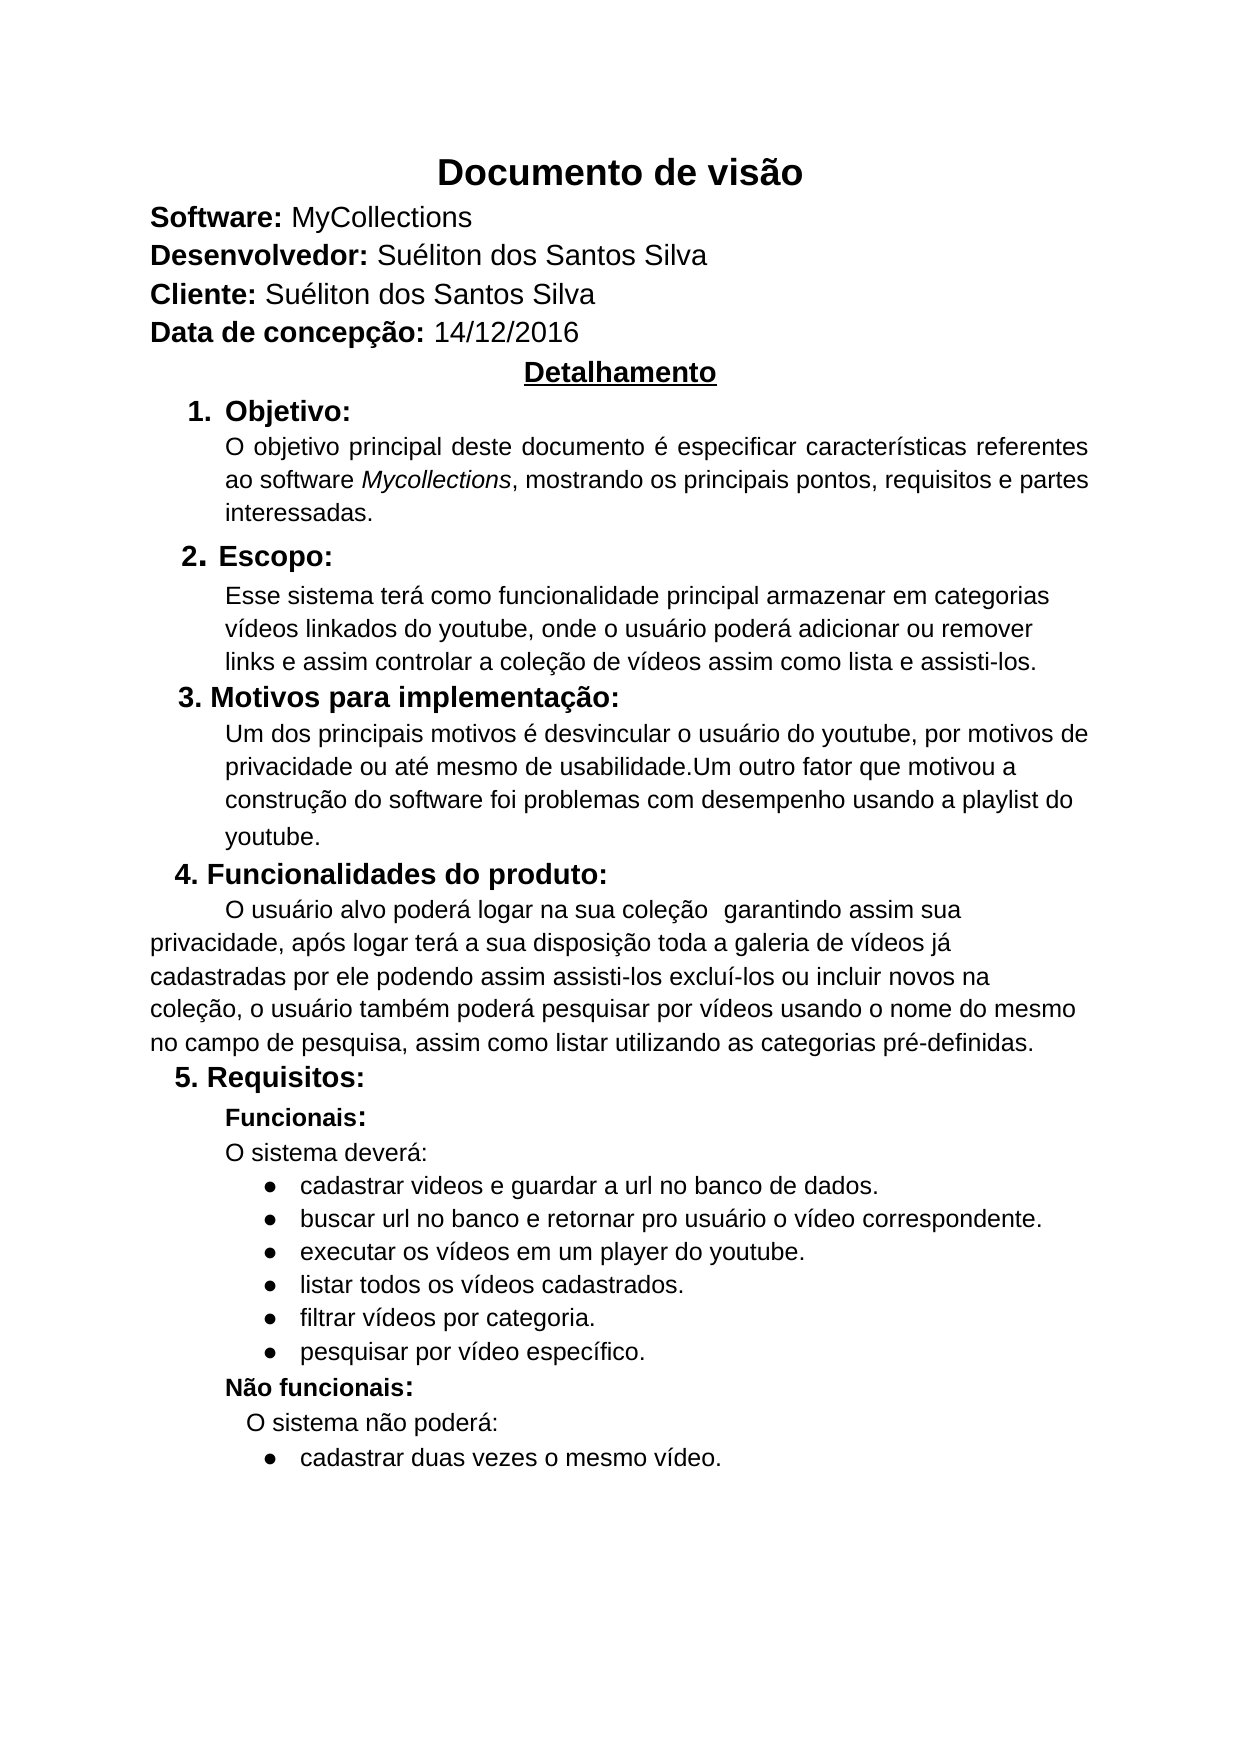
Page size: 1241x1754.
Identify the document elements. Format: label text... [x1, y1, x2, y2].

text 3. Motivos para implementação: [150, 680, 1090, 713]
text Não funcionais: [150, 1369, 1090, 1403]
text Esse sistema terá como funcionalidade principal armazenar em categorias vídeos linkados do youtube, onde o usuário poderá adicionar ou remover links e assim controlar a coleção de vídeos assim como lista e assisti-los. [225, 581, 1090, 676]
text Um dos principais motivos é desvincular o usuário do youtube, por motivos de privacidade ou até mesmo de usabilidade.Um outro fator que motivou a construção do software foi problemas com desempenho usando a playlist do youtube. [225, 718, 1090, 852]
text O sistema não poderá: [225, 1408, 1090, 1437]
list executar os vídeos em um player do youtube. [262, 1237, 1090, 1266]
list cadastrar videos e guardar a url no banco de dados. [262, 1171, 1090, 1200]
text O objetivo principal deste documento é especificar características referentes ao software Mycollections, mostrando os principais pontos, requisitos e partes interessadas. [225, 432, 1090, 527]
list Objetivo: [187, 394, 1090, 427]
list filtrar vídeos por categoria. [262, 1303, 1090, 1332]
text 4. Funcionalidades do produto: [150, 857, 1090, 890]
text O sistema deverá: [150, 1138, 1090, 1166]
text 5. Requisitos: [150, 1061, 1090, 1094]
list cadastrar duas vezes o mesmo vídeo. [262, 1443, 1090, 1472]
list listar todos os vídeos cadastrados. [262, 1270, 1090, 1299]
text Funcionais: [150, 1099, 1090, 1133]
list pesquisar por vídeo específico. [262, 1336, 1090, 1365]
text Detalhamento [150, 355, 1090, 389]
text O usuário alvo poderá logar na sua coleção garantindo assim sua privacidade, após logar terá a sua disposição toda a galeria de vídeos já cadastradas por ele podendo assim assisti-los excluí-los ou incluir novos na coleção, o usuário também poderá pesquisar por vídeos usando o nome do mesmo no campo de pesquisa, assim como listar utilizando as categorias pré-definidas. [150, 895, 1090, 1056]
text Documento de visão [150, 150, 1090, 193]
list buscar url no banco e retornar pro usuário o vídeo correspondente. [262, 1204, 1090, 1233]
text 2. Escopo: [150, 531, 1090, 574]
text Software: MyCollections [150, 199, 1090, 233]
text Desenvolvedor: Suéliton dos Santos Silva [150, 238, 1090, 272]
text Data de concepção: 14/12/2016 [150, 315, 1090, 349]
text Cliente: Suéliton dos Santos Silva [150, 277, 1090, 310]
